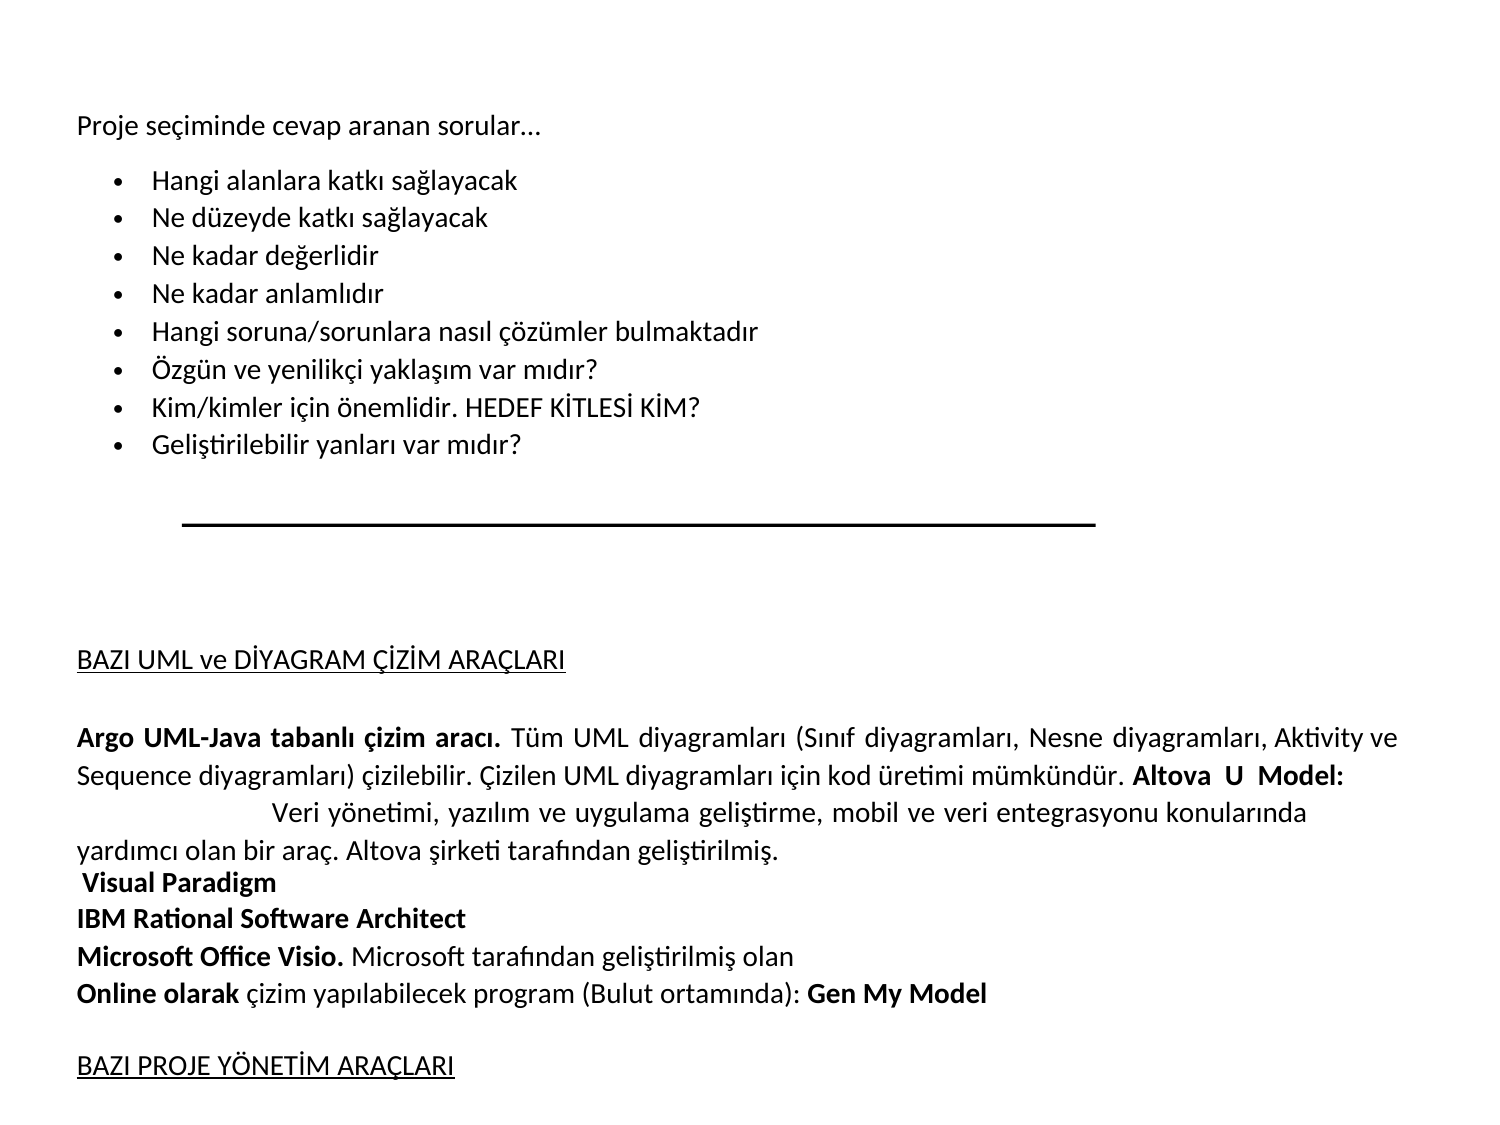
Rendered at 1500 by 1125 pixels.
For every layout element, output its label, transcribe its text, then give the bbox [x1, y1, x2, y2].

list Geliştirilebilir yanları var mıdır? [114, 426, 1414, 462]
list Hangi soruna/sorunlara nasıl çözümler bulmaktadır [114, 313, 1414, 349]
text Microsoft Office Visio. Microsoft tarafından geliştirilmiş olan [77, 938, 1414, 973]
text IBM Rational Software Architect [77, 900, 1414, 935]
list Ne düzeyde katkı sağlayacak [114, 199, 1414, 235]
list Kim/kimler için önemlidir. HEDEF KİTLESİ KİM? [114, 389, 1414, 424]
text BAZI UML ve DİYAGRAM ÇİZİM ARAÇLARI [77, 641, 1414, 677]
text Proje seçiminde cevap aranan sorular… [77, 107, 1414, 142]
list Özgün ve yenilikçi yaklaşım var mıdır? [114, 351, 1414, 387]
text BAZI PROJE YÖNETİM ARAÇLARI [77, 1047, 1414, 1083]
text Argo UML-Java tabanlı çizim aracı. Tüm UML diyagramları (Sınıf diyagramları, Nesne diyagramları, Aktivity ve Sequence diyagramları) çizilebilir. Çizilen UML diyagramları için kod üretimi mümkündür. Altova U Model: Veri yönetimi, yazılım ve uygulama geliştirme, mobil ve veri entegrasyonu konularında yardımcı olan bir araç. Altova şirketi tarafından geliştirilmiş. [77, 719, 1401, 868]
subtitle Visual Paradigm [82, 870, 1414, 898]
text Online olarak çizim yapılabilecek program (Bulut ortamında): Gen My Model [77, 976, 1414, 1011]
list Ne kadar değerlidir [114, 237, 1414, 273]
list Hangi alanlara katkı sağlayacak [114, 162, 1414, 197]
list Ne kadar anlamlıdır [114, 275, 1414, 311]
